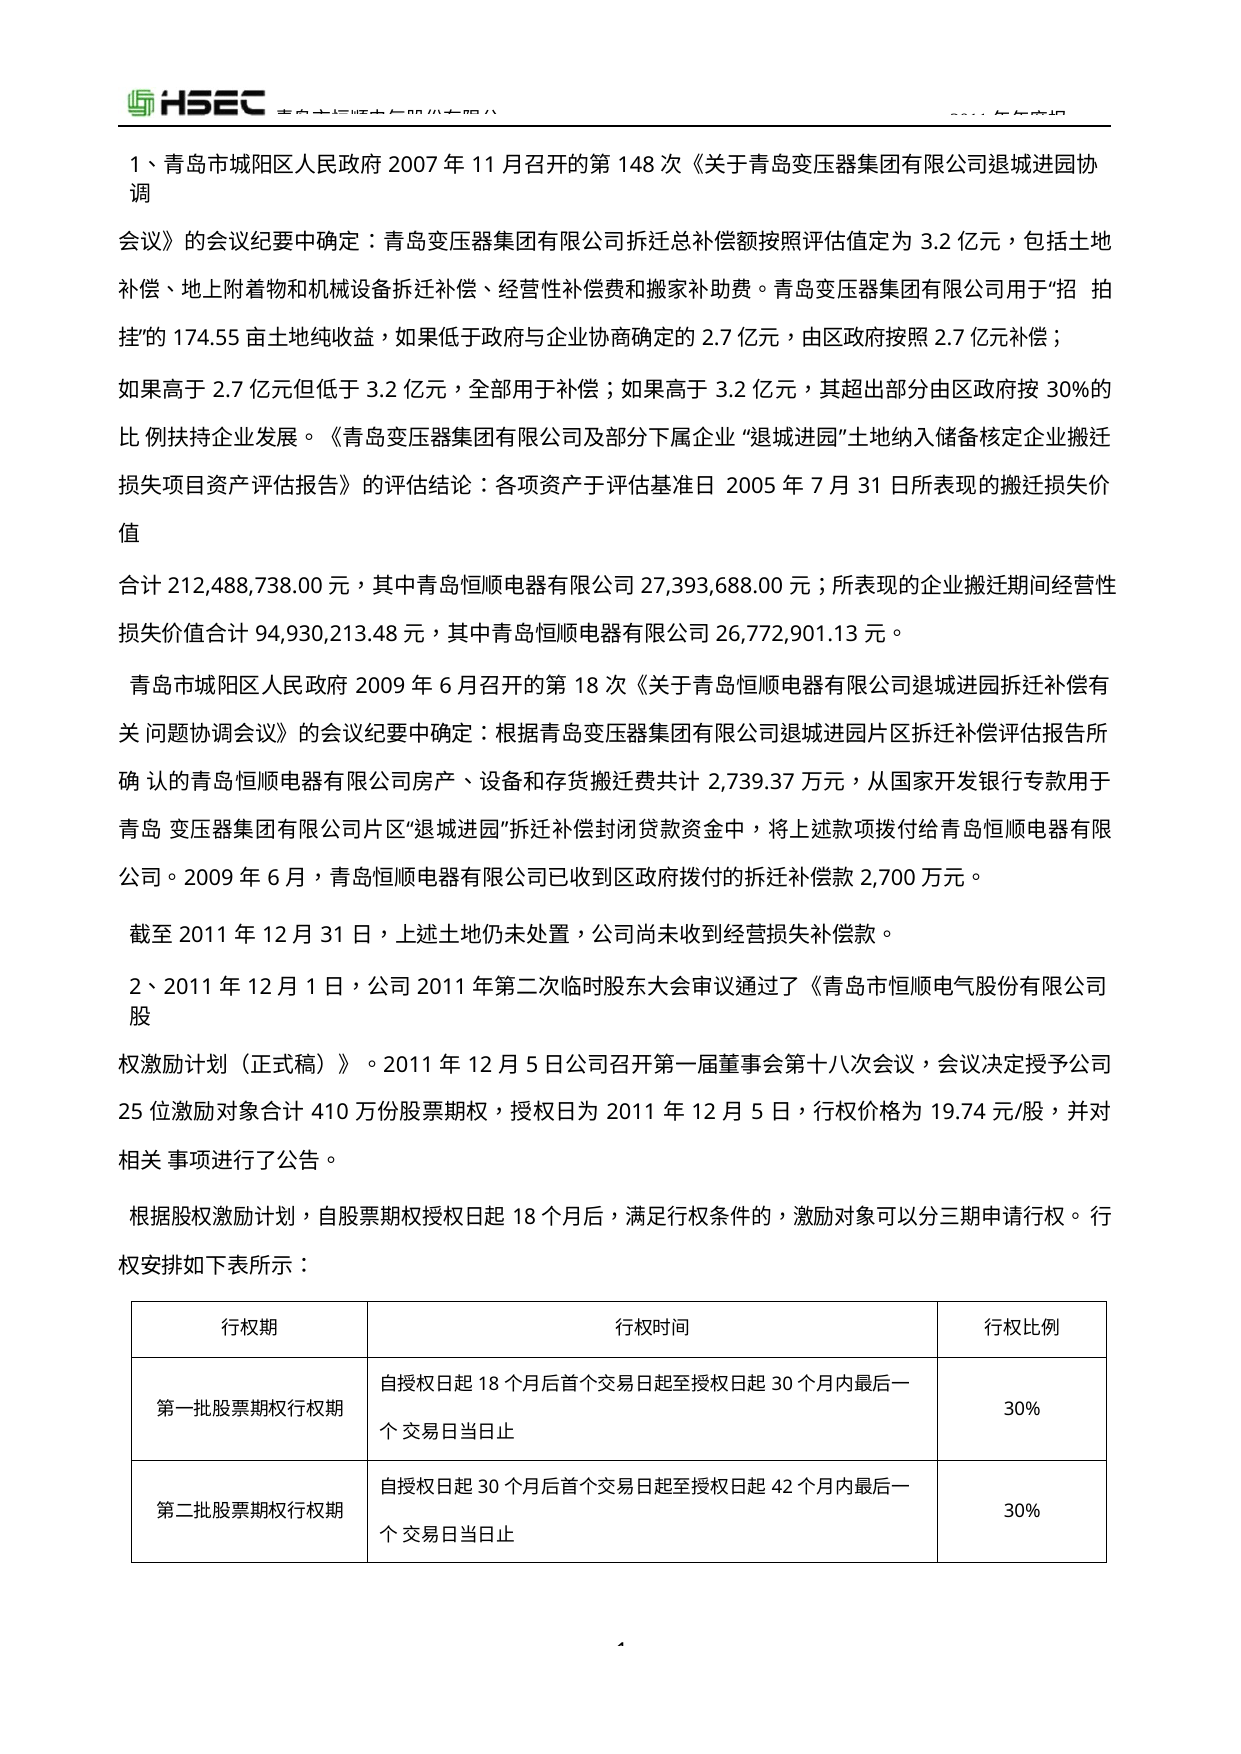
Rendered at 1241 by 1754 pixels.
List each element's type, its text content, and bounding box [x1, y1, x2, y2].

picture [118, 87, 266, 118]
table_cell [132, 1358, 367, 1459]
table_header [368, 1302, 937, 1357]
text 青岛市城阳区人民政府 2009 年 6 月召开的第 18 次《关于青岛恒顺电器有限公司退城进园拆迁补偿有关 问题协调会议》的会议纪要中确定：根据青岛变压器集团有限公司退城进园片区拆迁补偿评估报告所确 认的青岛恒顺电器有限公司房产、设备和存货搬迁费共计 2,739.37 万元，从国家开发银行专款用于青岛 变压器集团有限公司片区“退城进园”拆迁补偿封闭贷款资金中，将上述款项拨付给青岛恒顺电器有限 公司。2009 年 6 月，青岛恒顺电器有限公司已收到区政府拨付的拆迁补偿款 2,700 万元。 [118, 670, 1112, 892]
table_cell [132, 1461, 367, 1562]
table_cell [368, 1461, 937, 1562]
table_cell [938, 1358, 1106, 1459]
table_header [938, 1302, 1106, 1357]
text 1、青岛市城阳区人民政府 2007 年 11 月召开的第 148 次《关于青岛变压器集团有限公司退城进园协调 [129, 148, 1113, 208]
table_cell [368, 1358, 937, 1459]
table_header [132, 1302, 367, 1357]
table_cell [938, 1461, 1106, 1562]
text 权激励计划（正式稿）》。2011 年 12 月 5 日公司召开第一届董事会第十八次会议，会议决定授予公司 [118, 1049, 1123, 1078]
text 合计 212,488,738.00 元，其中青岛恒顺电器有限公司 27,393,688.00 元；所表现的企业搬迁期间经营性 [118, 570, 1123, 600]
text 根据股权激励计划，自股票期权授权日起 18 个月后，满足行权条件的，激励对象可以分三期申请行权。 行权安排如下表所示： [118, 1201, 1112, 1280]
text 会议》的会议纪要中确定：青岛变压器集团有限公司拆迁总补偿额按照评估值定为 3.2 亿元，包括土地 补偿、地上附着物和机械设备拆迁补偿、经营性补偿费和搬家补助费。青岛变压器集团有限公司用于“招 拍挂”的 174.55 亩土地纯收益，如果低于政府与企业协商确定的 2.7 亿元，由区政府按照 2.7 亿元补偿； [118, 226, 1112, 351]
text 25 位激励对象合计 410 万份股票期权，授权日为 2011 年 12 月 5 日，行权价格为 19.74 元/股，并对相关 事项进行了公告。 [118, 1096, 1112, 1174]
text 损失价值合计 94,930,213.48 元，其中青岛恒顺电器有限公司 26,772,901.13 元。 [118, 618, 1123, 647]
text 如果高于 2.7 亿元但低于 3.2 亿元，全部用于补偿；如果高于 3.2 亿元，其超出部分由区政府按 30%的比 例扶持企业发展。《青岛变压器集团有限公司及部分下属企业 “退城进园”土地纳入储备核定企业搬迁 损失项目资产评估报告》的评估结论：各项资产于评估基准日 2005 年 7 月 31 日所表现的搬迁损失价值 [118, 374, 1112, 547]
text 2、2011 年 12 月 1 日，公司 2011 年第二次临时股东大会审议通过了《青岛市恒顺电气股份有限公司股 [129, 971, 1123, 1031]
text 截至 2011 年 12 月 31 日，上述土地仍未处置，公司尚未收到经营损失补偿款。 [129, 918, 917, 948]
